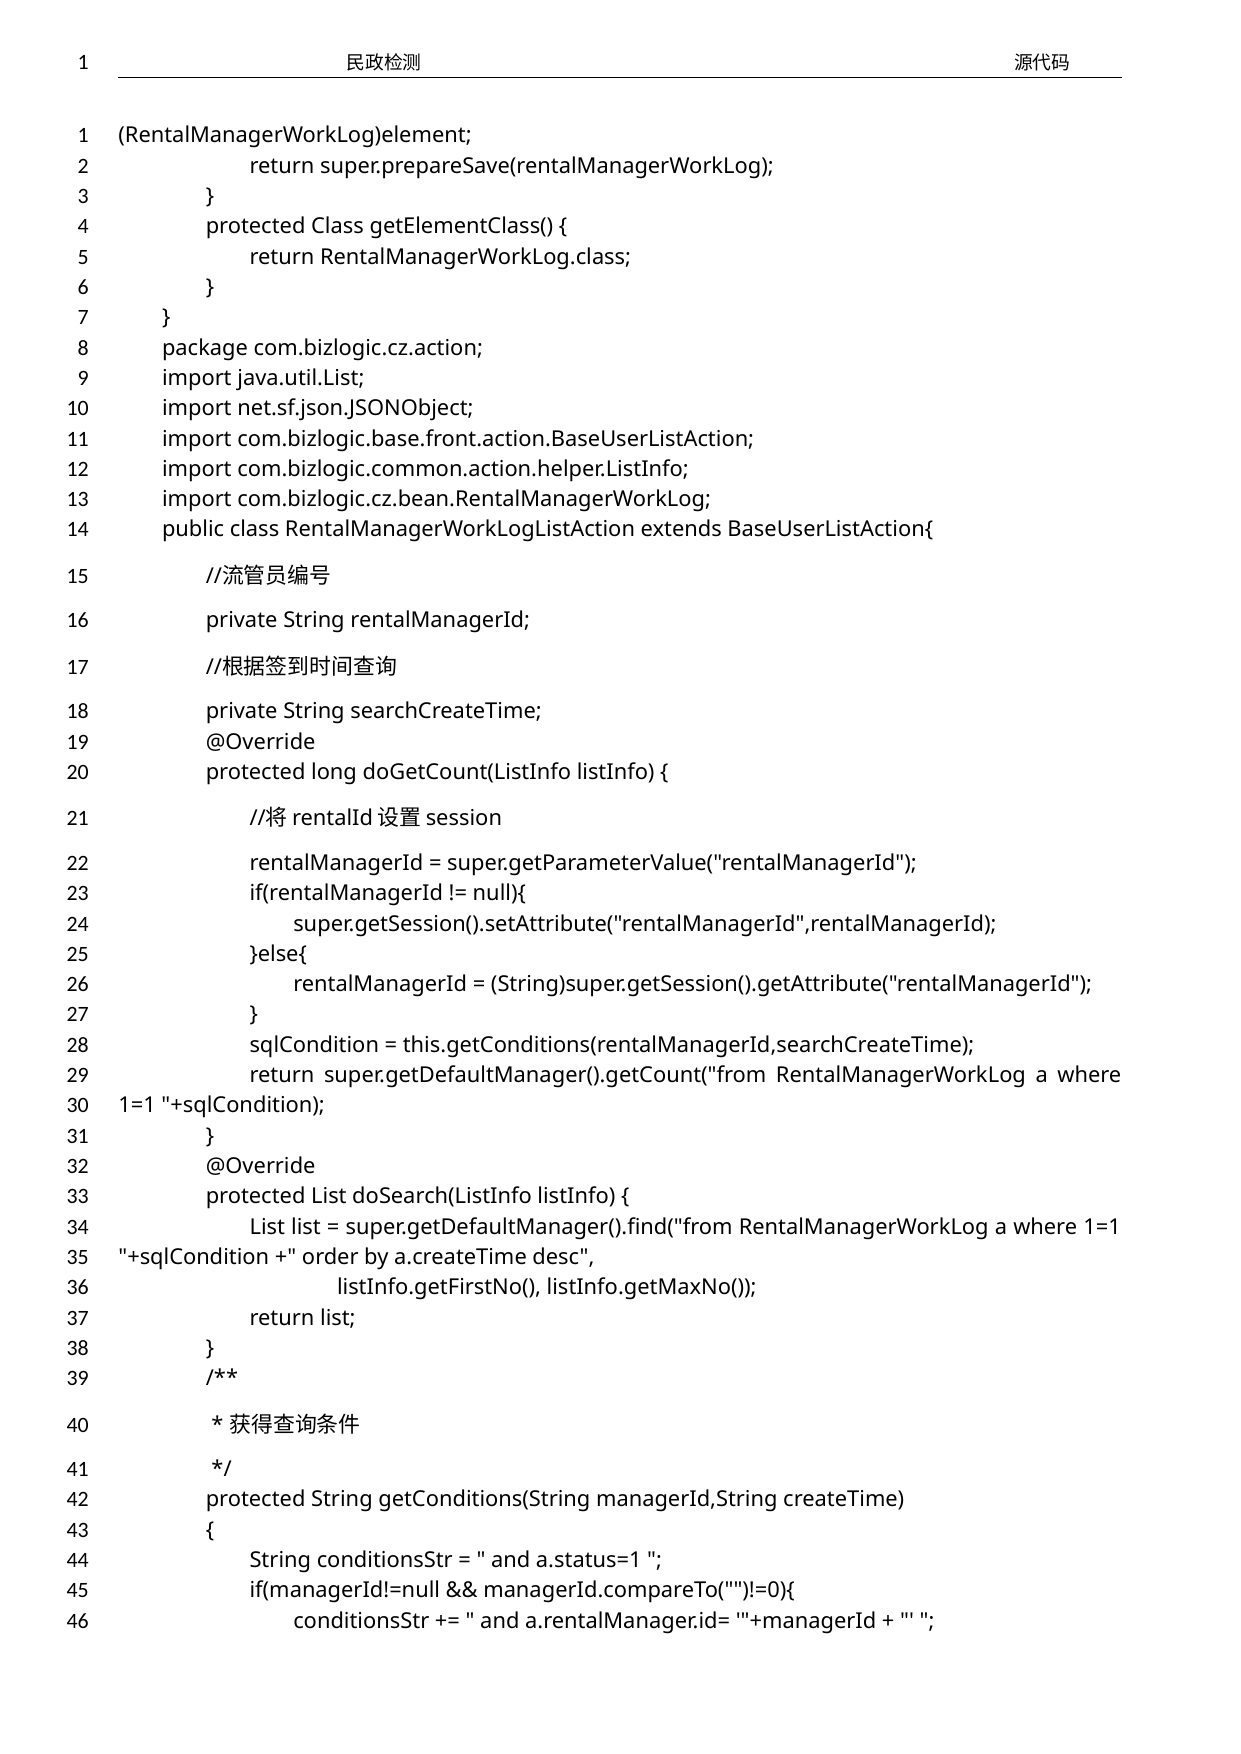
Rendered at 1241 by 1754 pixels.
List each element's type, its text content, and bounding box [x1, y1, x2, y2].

text import com.bizlogic.cz.bean.RentalManagerWorkLog; [118, 483, 1122, 513]
text super.getSession().setAttribute("rentalManagerId",rentalManagerId); [118, 907, 1122, 938]
text }else{ [118, 938, 1122, 968]
text private String rentalManagerId; [118, 604, 1122, 634]
text } [118, 998, 1122, 1028]
text import com.bizlogic.common.action.helper.ListInfo; [118, 453, 1122, 483]
text import com.bizlogic.base.front.action.BaseUserListAction; [118, 422, 1122, 453]
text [118, 119, 1122, 149]
text } [118, 301, 1122, 331]
text conditionsStr += " and a.rentalManager.id= '"+managerId + "' "; [118, 1604, 1122, 1635]
text @Override [118, 725, 1122, 756]
text } [118, 1332, 1122, 1362]
text protected List doSearch(ListInfo listInfo) { [118, 1180, 1122, 1210]
text { [118, 1513, 1122, 1544]
text rentalManagerId = (String)super.getSession().getAttribute("rentalManagerId"); [118, 968, 1122, 998]
text List list = super.getDefaultManager().find("from RentalManagerWorkLog a where 1=1 "+sqlCondition +" order by a.createTime desc", [118, 1210, 1122, 1271]
text if(managerId!=null && managerId.compareTo("")!=0){ [118, 1574, 1122, 1604]
text import java.util.List; [118, 362, 1122, 392]
text //将rentalId设置session [118, 786, 1122, 847]
text String conditionsStr = " and a.status=1 "; [118, 1544, 1122, 1574]
text if(rentalManagerId != null){ [118, 877, 1122, 907]
text public class RentalManagerWorkLogListAction extends BaseUserListAction{ [118, 513, 1122, 543]
text protected long doGetCount(ListInfo listInfo) { [118, 756, 1122, 786]
text //流管员编号 [118, 543, 1122, 604]
text //根据签到时间查询 [118, 634, 1122, 695]
text rentalManagerId = super.getParameterValue("rentalManagerId"); [118, 847, 1122, 877]
text protected String getConditions(String managerId,String createTime) [118, 1483, 1122, 1513]
text private String searchCreateTime; [118, 695, 1122, 725]
text import net.sf.json.JSONObject; [118, 392, 1122, 422]
text sqlCondition = this.getConditions(rentalManagerId,searchCreateTime); [118, 1028, 1122, 1059]
text package com.bizlogic.cz.action; [118, 331, 1122, 362]
text return RentalManagerWorkLog.class; [118, 240, 1122, 271]
text * 获得查询条件 [118, 1392, 1122, 1453]
text /** [118, 1362, 1122, 1392]
text listInfo.getFirstNo(), listInfo.getMaxNo()); [118, 1271, 1122, 1301]
text } [118, 271, 1122, 301]
text return list; [118, 1301, 1122, 1332]
text */ [118, 1453, 1122, 1483]
text protected Class getElementClass() { [118, 210, 1122, 240]
text } [118, 180, 1122, 210]
text } [118, 1119, 1122, 1150]
text return super.getDefaultManager().getCount("from RentalManagerWorkLog a where 1=1 "+sqlCondition); [118, 1059, 1122, 1119]
text return super.prepareSave(rentalManagerWorkLog); [118, 149, 1122, 180]
text @Override [118, 1150, 1122, 1180]
